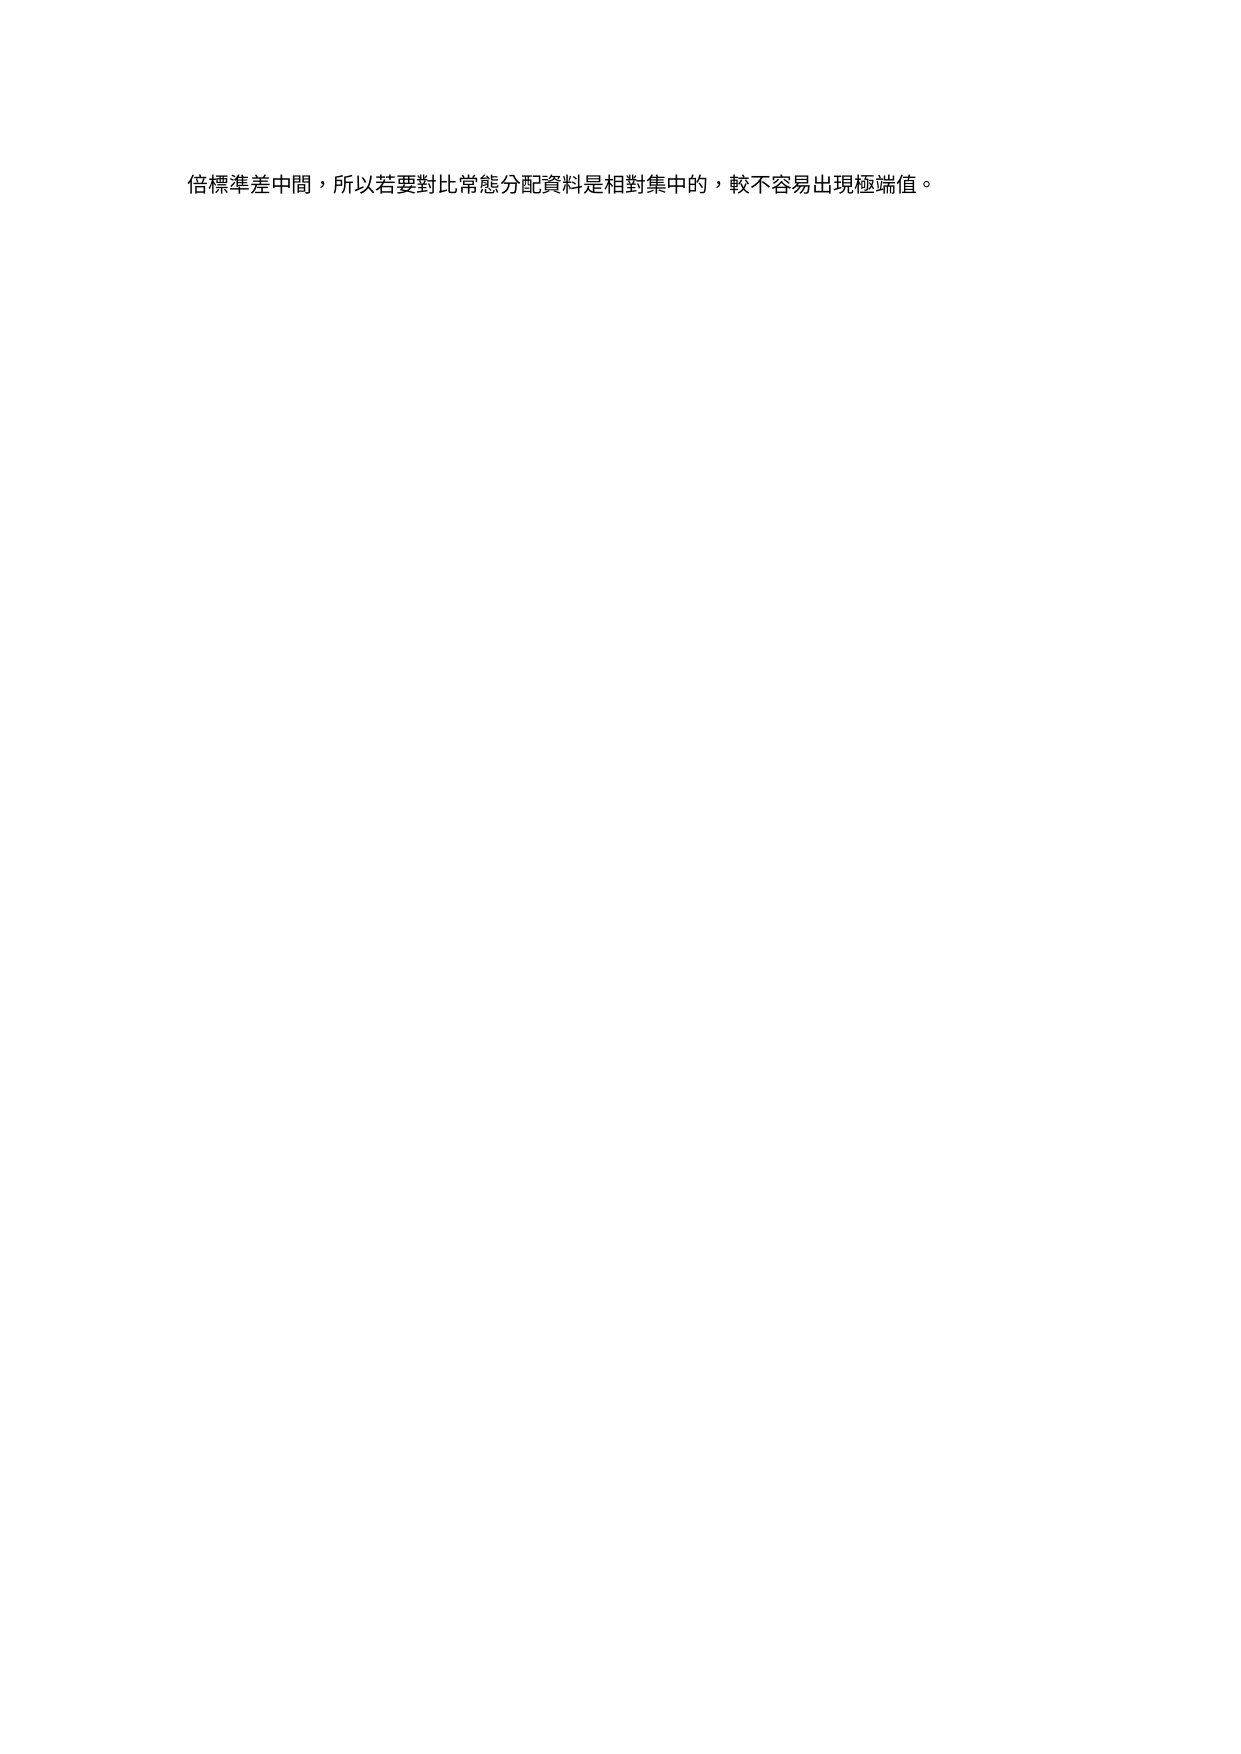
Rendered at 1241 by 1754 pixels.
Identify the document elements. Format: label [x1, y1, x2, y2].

text [187, 164, 1053, 202]
